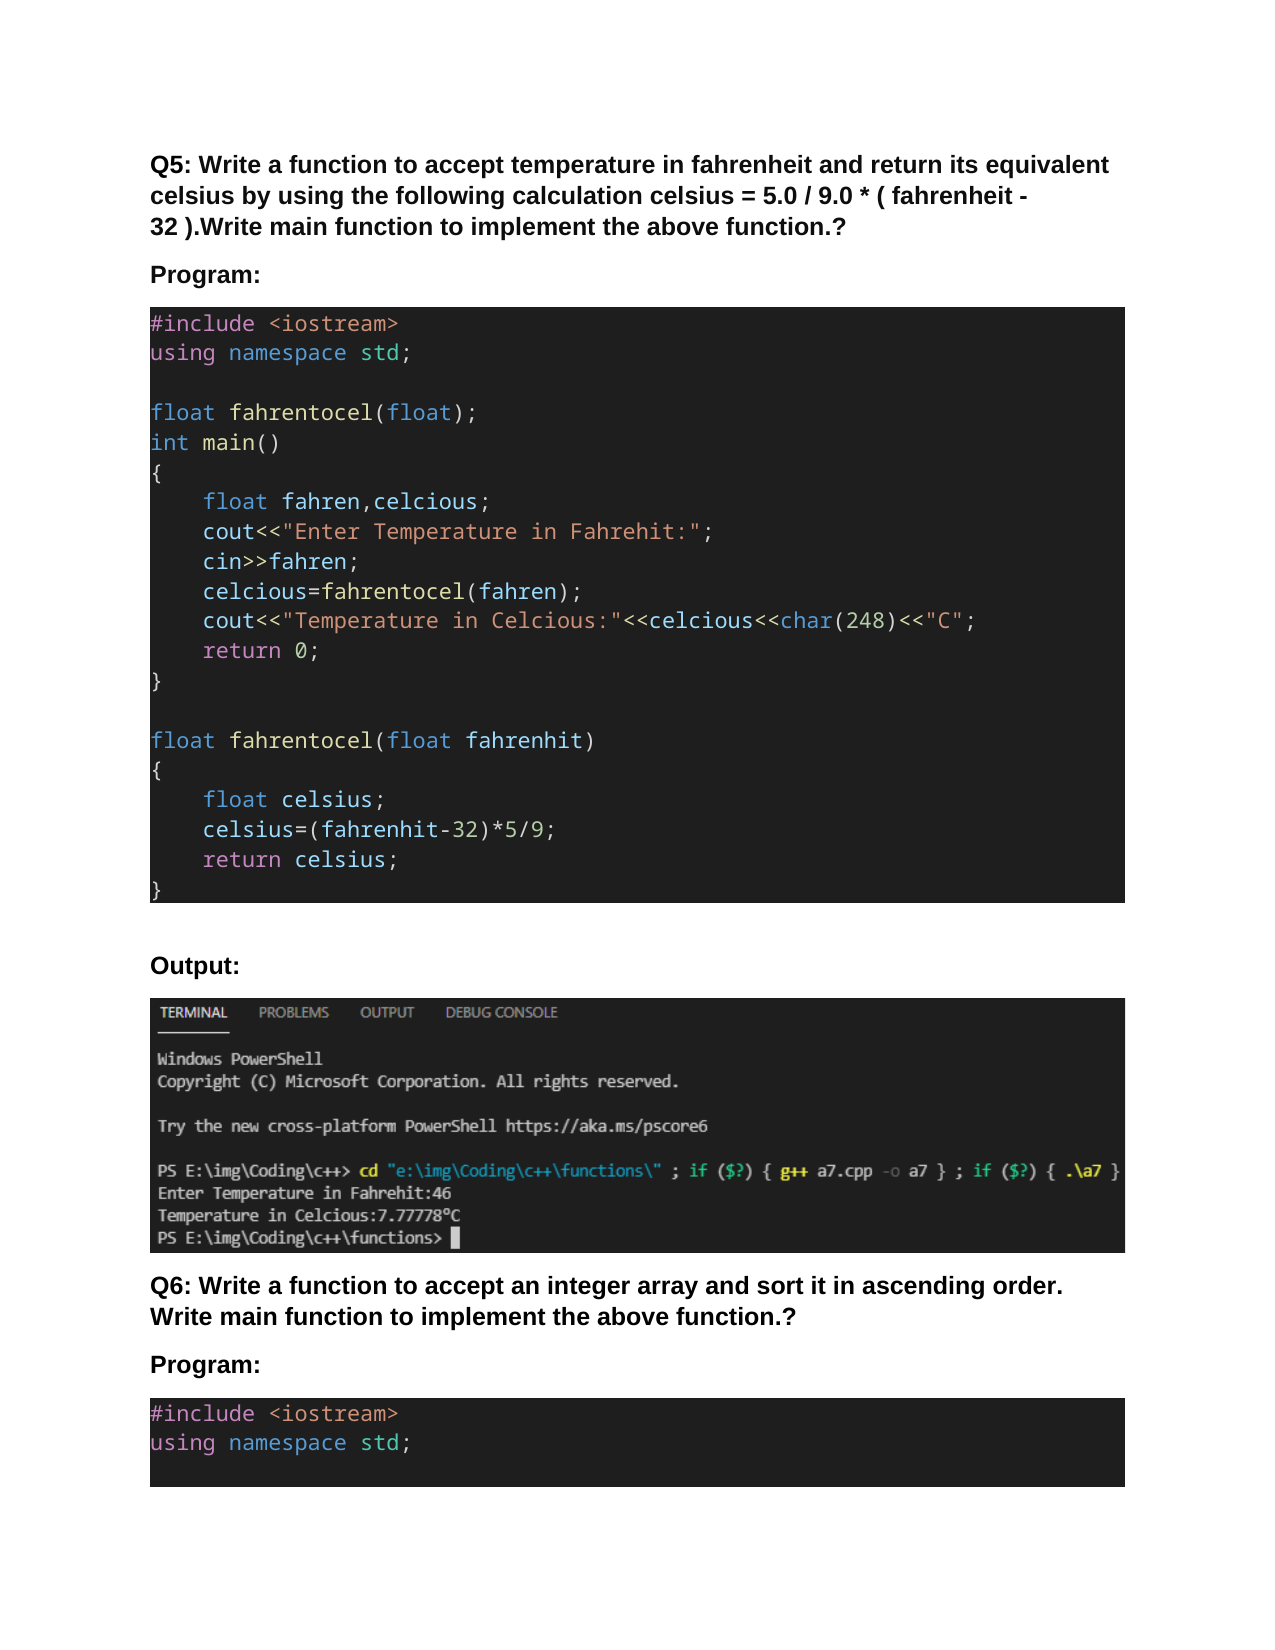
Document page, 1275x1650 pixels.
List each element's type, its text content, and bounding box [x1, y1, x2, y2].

text Program: [150, 1350, 1125, 1379]
text using namespace std; [150, 337, 1125, 367]
text float fahren,celcious; [150, 486, 1125, 516]
text Q5: Write a function to accept temperature in fahrenheit and return its equivalent celsius by using the following calculation celsius = 5.0 / 9.0 * ( fahrenheit - 32 ).Write main function to implement the above function.? [150, 150, 1125, 241]
text } [150, 665, 1125, 695]
text celcious=fahrentocel(fahren); [150, 576, 1125, 605]
text cout<<"Enter Temperature in Fahrehit:"; [150, 516, 1125, 546]
text int main() [150, 427, 1125, 456]
text cout<<"Temperature in Celcious:"<<celcious<<char(248)<<"C"; [150, 605, 1125, 635]
text #include <iostream> [150, 1398, 1125, 1427]
text float fahrentocel(float); [150, 397, 1125, 427]
text float fahrentocel(float fahrenhit) [150, 724, 1125, 754]
text Q6: Write a function to accept an integer array and sort it in ascending order. Write main function to implement the above function.? [150, 1271, 1125, 1331]
text Program: [150, 260, 1125, 288]
picture [150, 998, 1125, 1253]
text Output: [150, 951, 1125, 980]
text return 0; [150, 635, 1125, 665]
text { [150, 456, 1125, 486]
text using namespace std; [150, 1427, 1125, 1457]
text float celsius; [150, 784, 1125, 814]
text celsius=(fahrenhit-32)*5/9; [150, 814, 1125, 844]
text #include <iostream> [150, 307, 1125, 337]
text cin>>fahren; [150, 546, 1125, 576]
text return celsius; [150, 844, 1125, 873]
text } [150, 873, 1125, 903]
text { [150, 754, 1125, 784]
